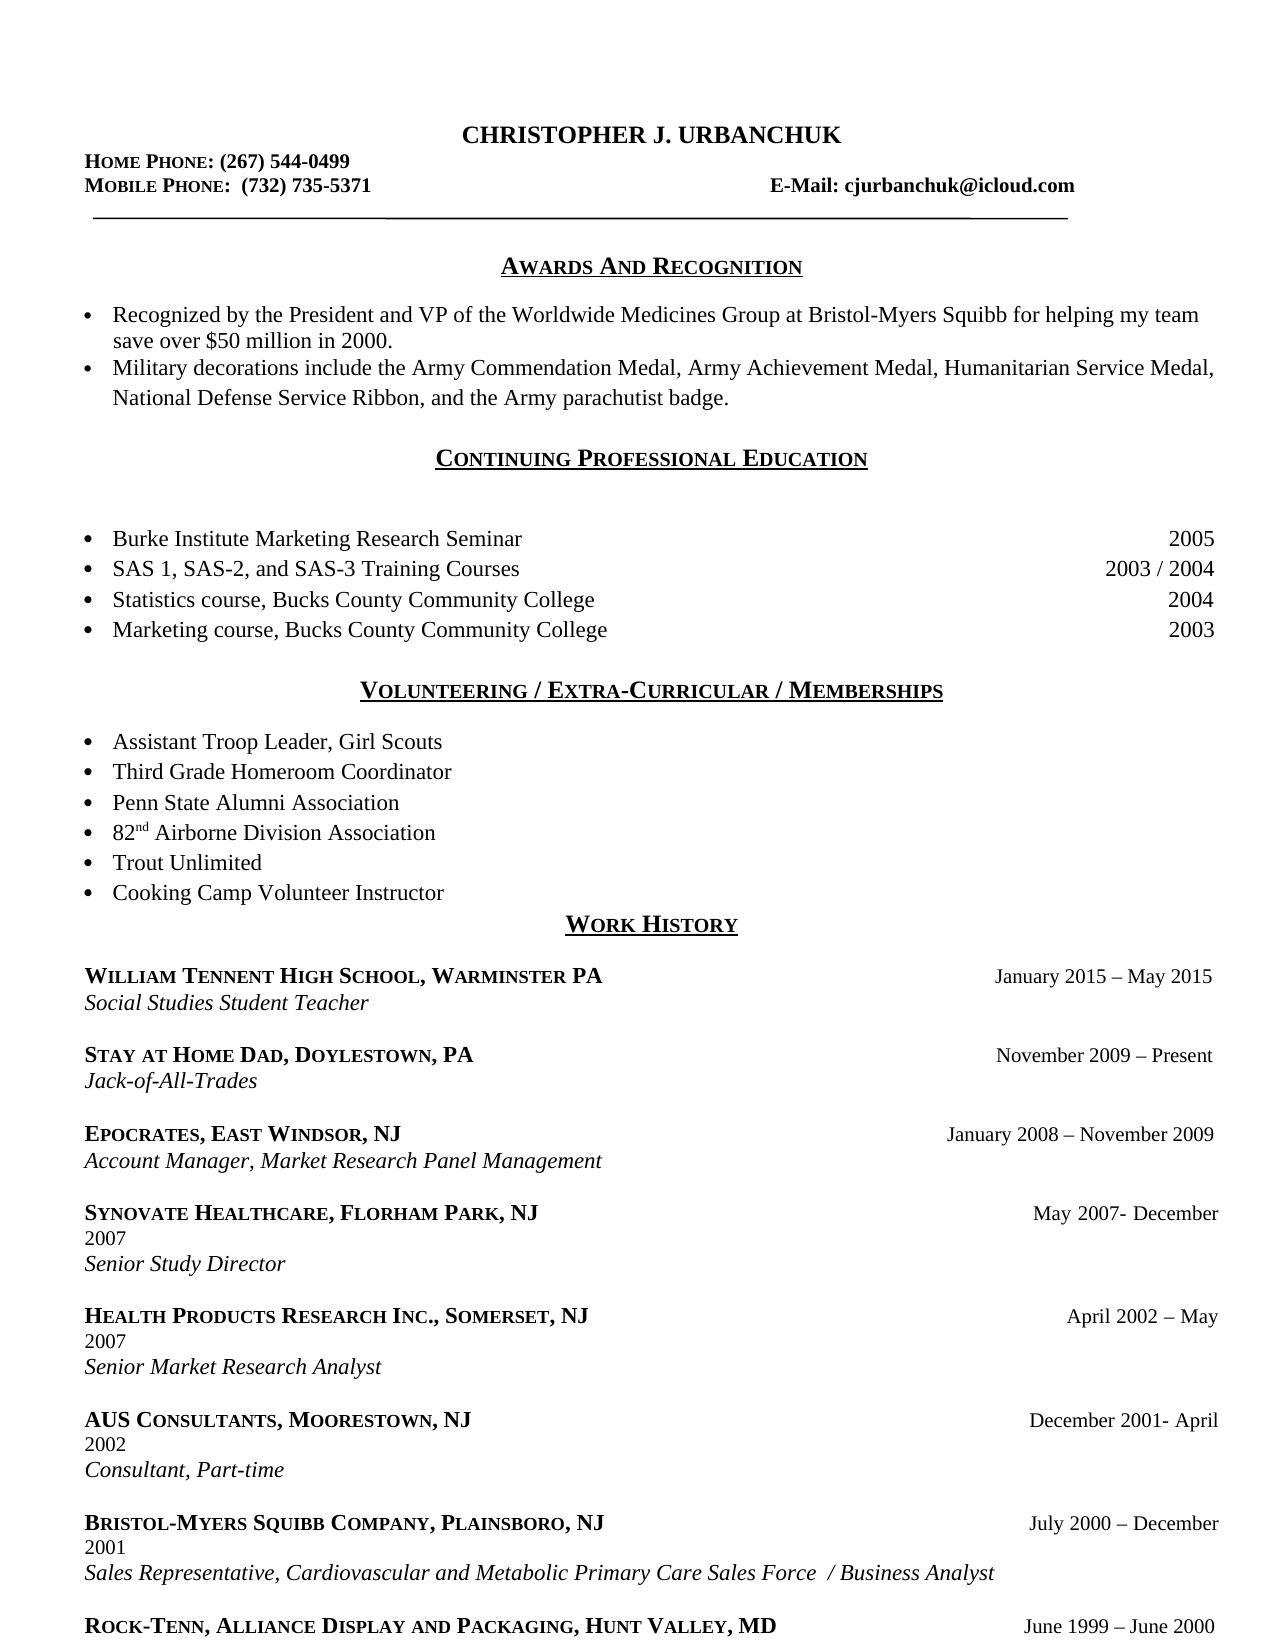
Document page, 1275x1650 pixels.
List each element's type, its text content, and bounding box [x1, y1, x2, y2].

subtitle Volunteering / Extra-Curricular / Memberships [84, 675, 1219, 704]
subtitle Continuing Professional Education [84, 443, 1219, 472]
title CHRISTOPHER J. URBANCHUK [84, 120, 1219, 149]
list 82nd Airborne Division Association [84, 819, 1219, 845]
text Senior Market Research Analyst [84, 1353, 1219, 1379]
list Military decorations include the Army Commendation Medal, Army Achievement Medal, Humanitarian Service Medal, National Defense Service Ribbon, and the Army parachutist badge. [84, 354, 1219, 410]
list Statistics course, Bucks County Community College 2004 [84, 586, 1219, 612]
text Stay at Home Dad, Doylestown, PA November 2009 – Present [84, 1041, 1215, 1068]
subtitle Consultant, Part-time [84, 1456, 1210, 1482]
subtitle Account Manager, Market Research Panel Management [84, 1147, 1215, 1173]
title Mobile Phone: (732) 735-5371 E-Mail: cjurbanchuk@icloud.com [84, 173, 1219, 197]
title Home Phone: (267) 544-0499 [84, 149, 1219, 173]
text AUS Consultants, Moorestown, NJ December 2001- April 2002 [84, 1406, 1219, 1456]
subtitle Health Products Research Inc., Somerset, NJ April 2002 – May 2007 [84, 1302, 1219, 1353]
text Jack-of-All-Trades [84, 1068, 1215, 1094]
list Third Grade Homeroom Coordinator [84, 758, 1219, 785]
list Cooking Camp Volunteer Instructor [84, 879, 1219, 906]
list Assistant Troop Leader, Girl Scouts [84, 728, 1219, 754]
subtitle Sales Representative, Cardiovascular and Metabolic Primary Care Sales Force / Business Analyst [84, 1559, 1219, 1586]
list Recognized by the President and VP of the Worldwide Medicines Group at Bristol-Myers Squibb for helping my team save over $50 million in 2000. [84, 301, 1219, 354]
text Senior Study Director [84, 1250, 1219, 1276]
list SAS 1, SAS-2, and SAS-3 Training Courses 2003 / 2004 [84, 556, 1219, 582]
subtitle Work History [84, 909, 1219, 938]
text William Tennent High School, Warminster PA January 2015 – May 2015 [84, 962, 1215, 988]
list Burke Institute Marketing Research Seminar 2005 [84, 525, 1219, 552]
subtitle Awards And Recognition [84, 263, 1219, 277]
subtitle Synovate Healthcare, Florham Park, NJ May 2007- December 2007 [84, 1199, 1219, 1250]
text Rock-Tenn, Alliance Display and Packaging, Hunt Valley, MD June 1999 – June 2000 [84, 1612, 1219, 1638]
list Penn State Alumni Association [84, 788, 1219, 815]
list Marketing course, Bucks County Community College 2003 [84, 616, 1219, 642]
subtitle Bristol-Myers Squibb Company, Plainsboro, NJ July 2000 – December 2001 [84, 1509, 1219, 1559]
text Social Studies Student Teacher [84, 988, 1215, 1015]
list Trout Unlimited [84, 849, 1219, 875]
subtitle Epocrates, East Windsor, NJ January 2008 – November 2009 [84, 1120, 1215, 1147]
